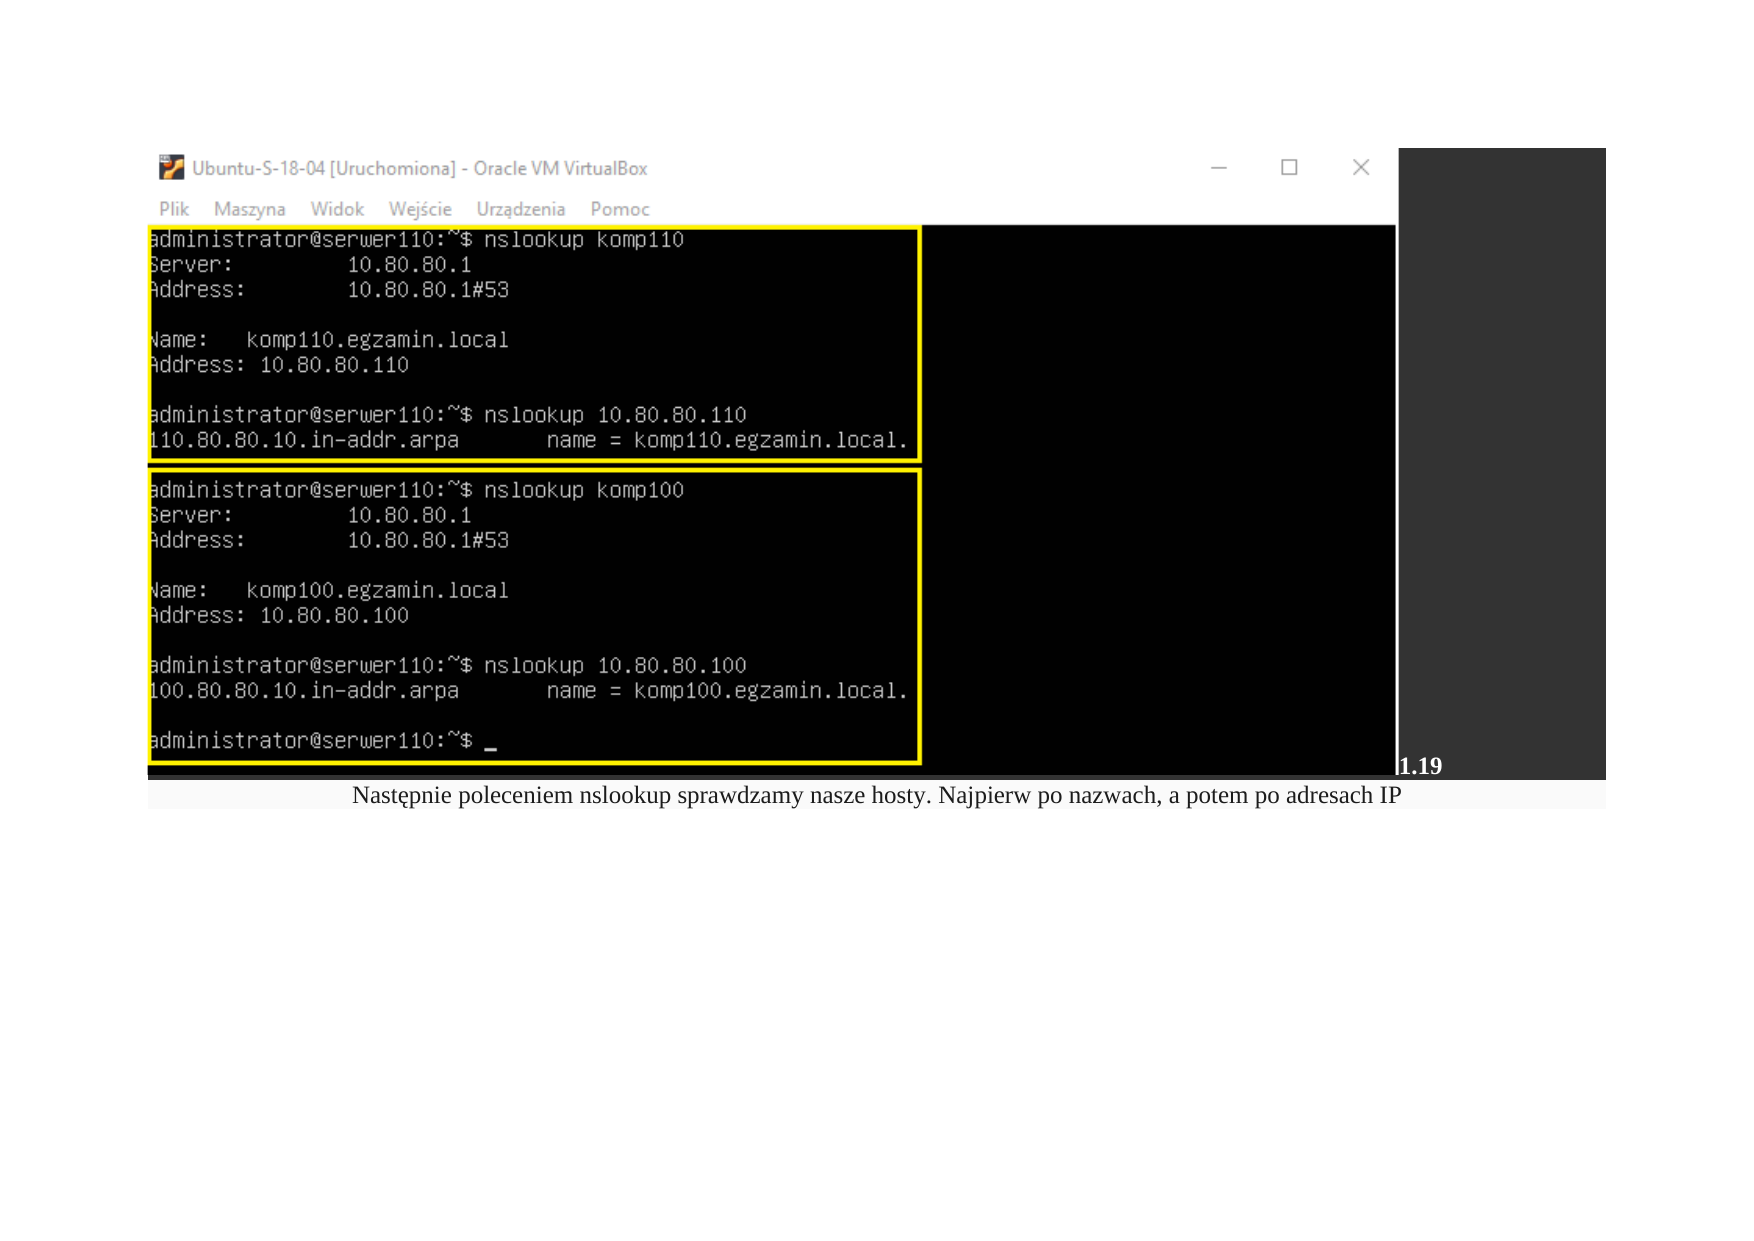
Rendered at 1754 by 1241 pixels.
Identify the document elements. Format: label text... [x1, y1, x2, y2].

picture [147, 147, 1399, 775]
text Następnie poleceniem nslookup sprawdzamy nasze hosty. Najpierw po nazwach, a potem po adresach IP [148, 780, 1606, 809]
